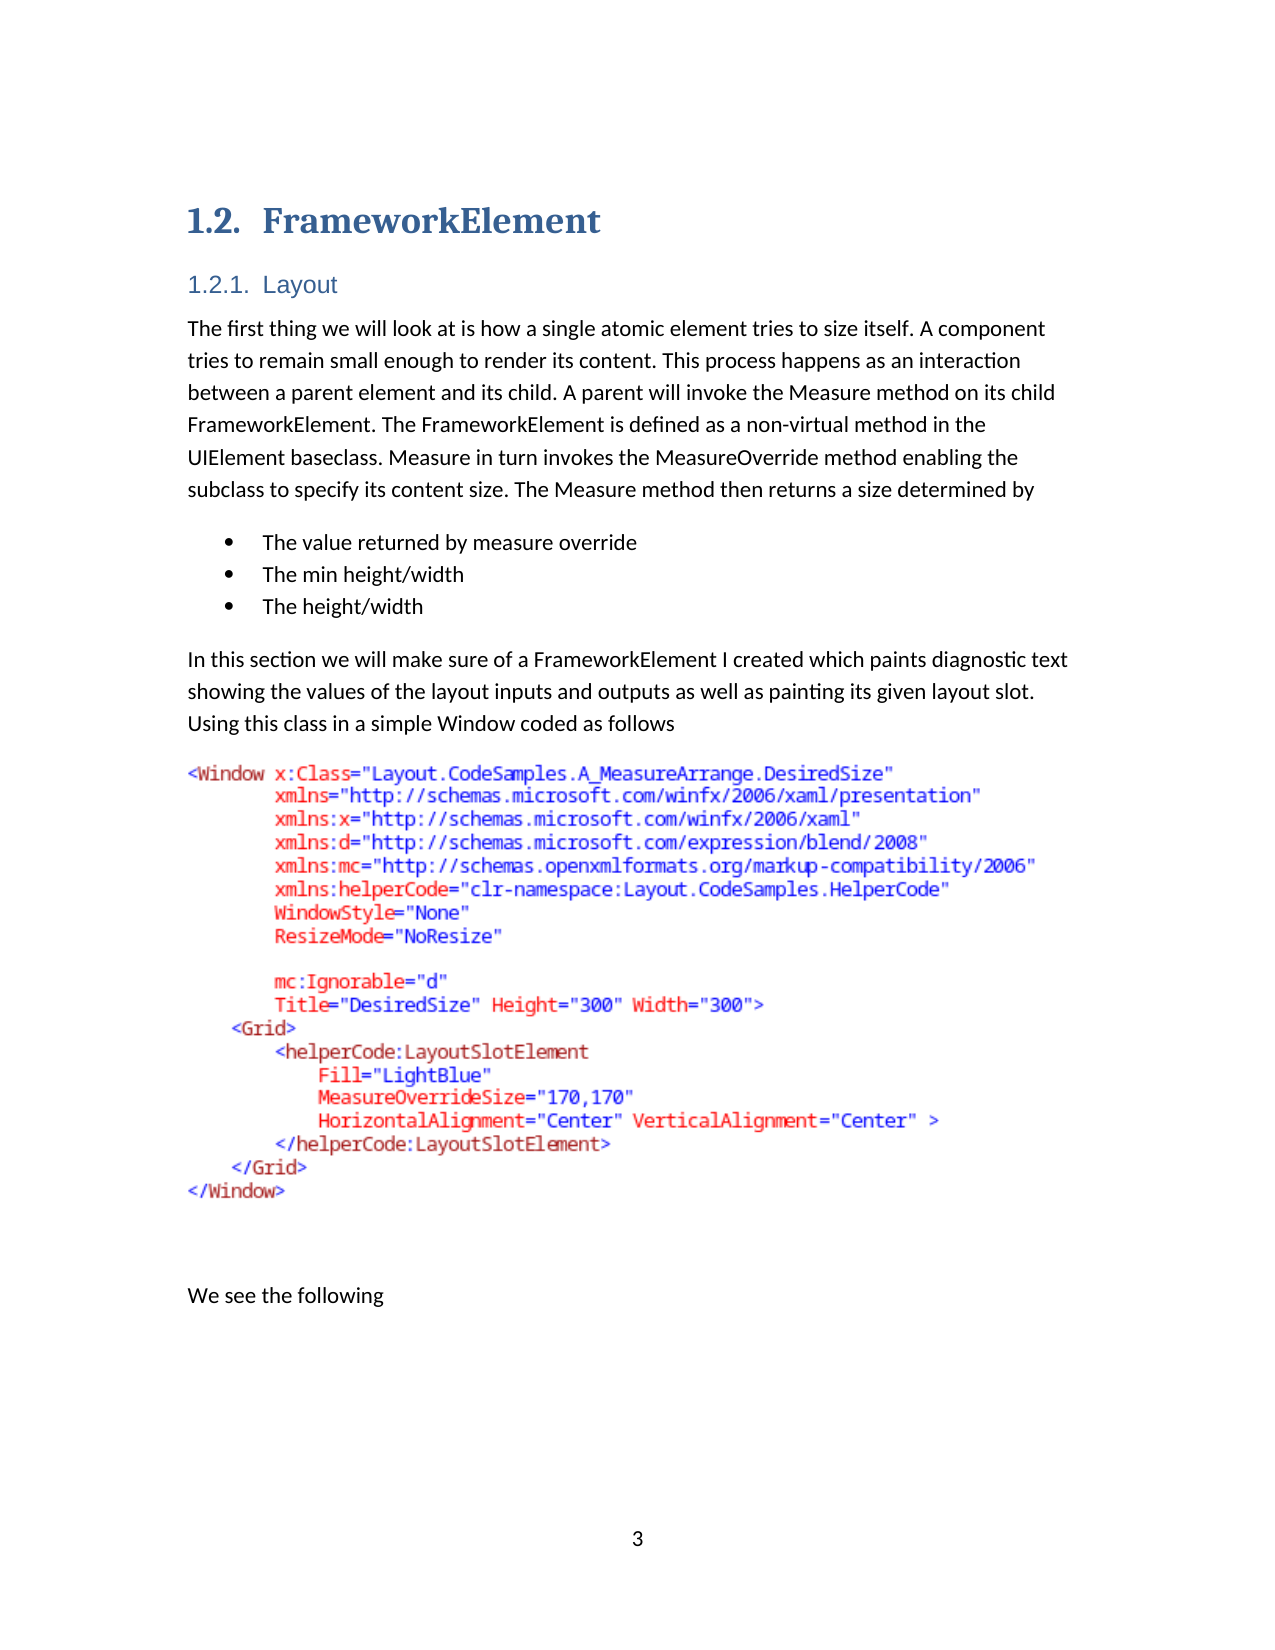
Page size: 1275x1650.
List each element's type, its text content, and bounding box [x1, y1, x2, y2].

list The value returned by measure override [225, 528, 1087, 556]
list The min height/width [225, 560, 1087, 588]
text The first thing we will look at is how a single atomic element tries to size itself. A component tries to remain small enough to render its content. This process happens as an interaction between a parent element and its child. A parent will invoke the Measure method on its child FrameworkElement. The FrameworkElement is defined as a non-virtual method in the UIElement baseclass. Measure in turn invokes the MeasureOverride method enabling the subclass to specify its content size. The Measure method then returns a size determined by [187, 314, 1087, 503]
text In this section we will make sure of a FrameworkElement I created which paints diagnostic text showing the values of the layout inputs and outputs as well as painting its given layout slot. Using this class in a simple Window coded as follows [187, 645, 1087, 738]
subtitle FrameworkElement [187, 200, 1087, 243]
list The height/width [225, 592, 1087, 620]
text We see the following [187, 1281, 1087, 1309]
subtitle Layout [187, 270, 1087, 299]
